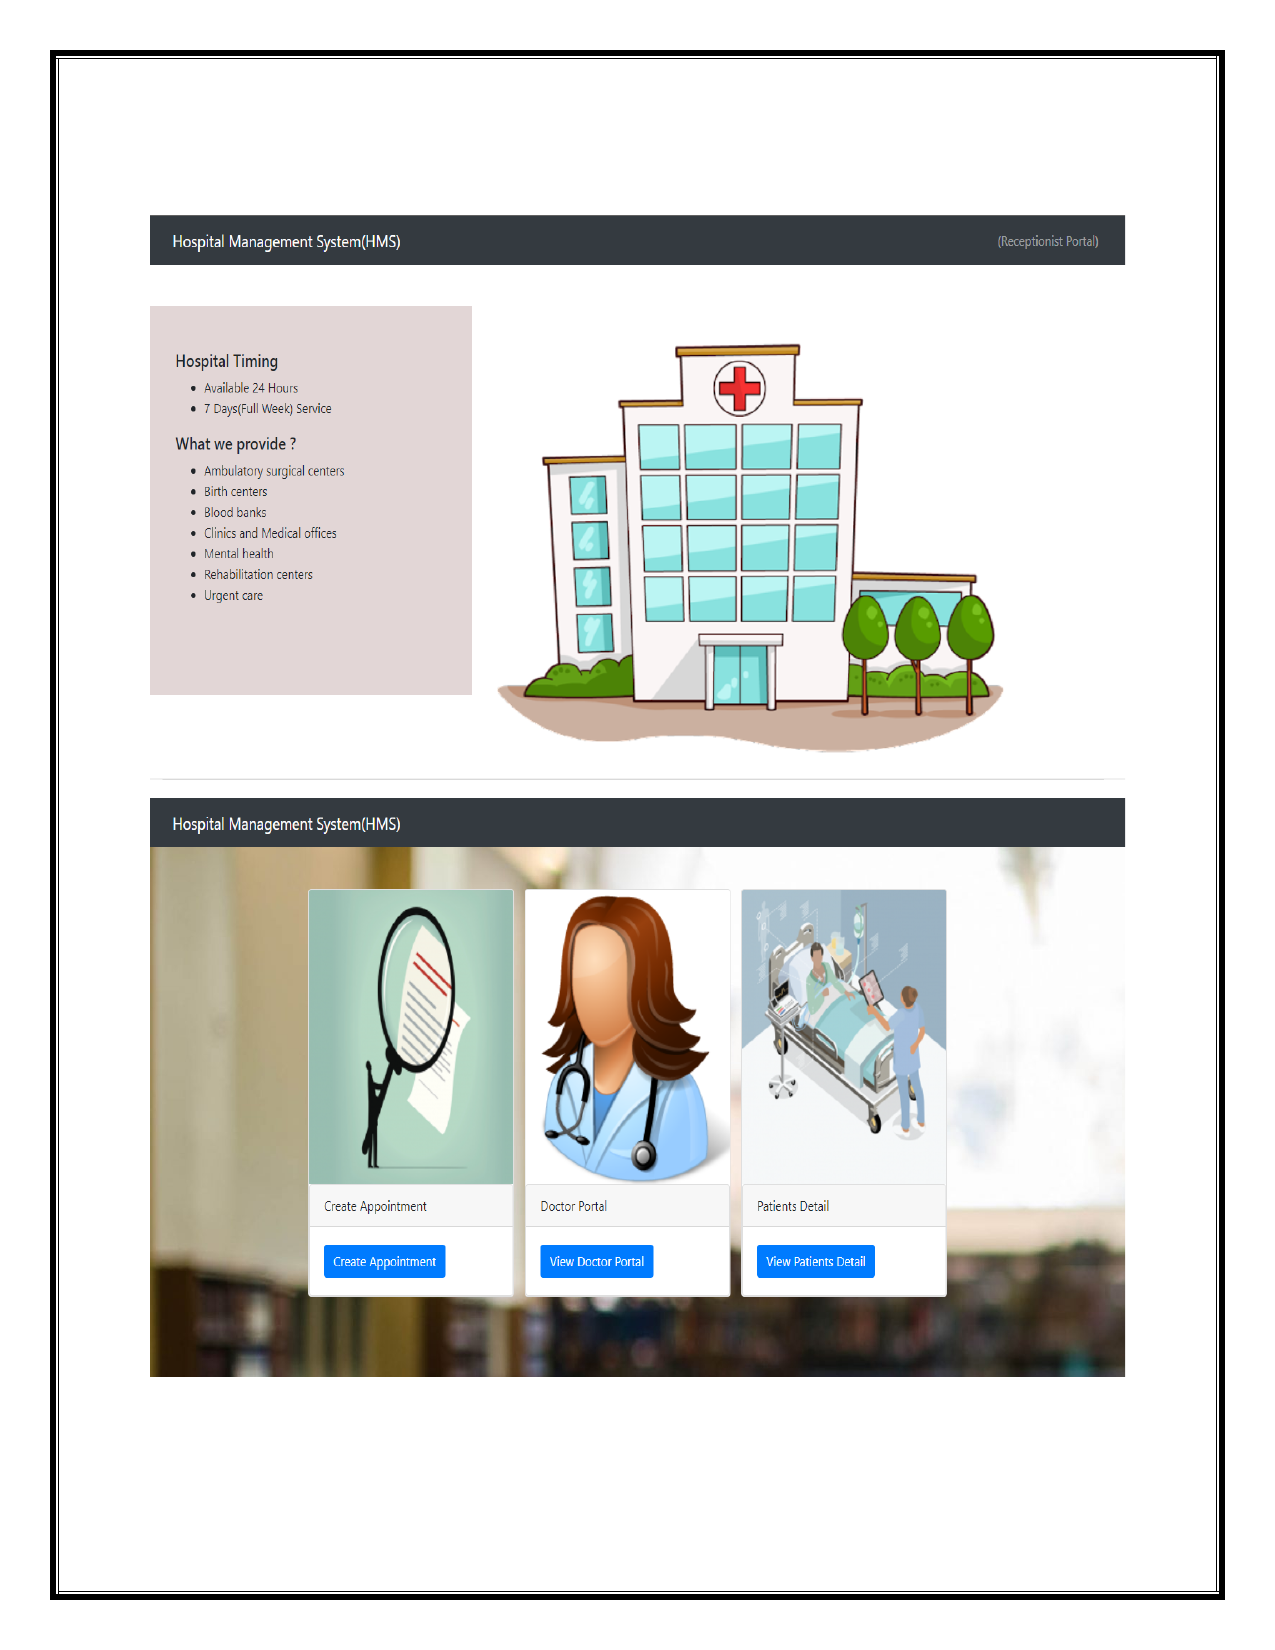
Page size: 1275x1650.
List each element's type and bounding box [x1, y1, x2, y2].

picture [150, 215, 1125, 780]
picture [150, 798, 1125, 1377]
